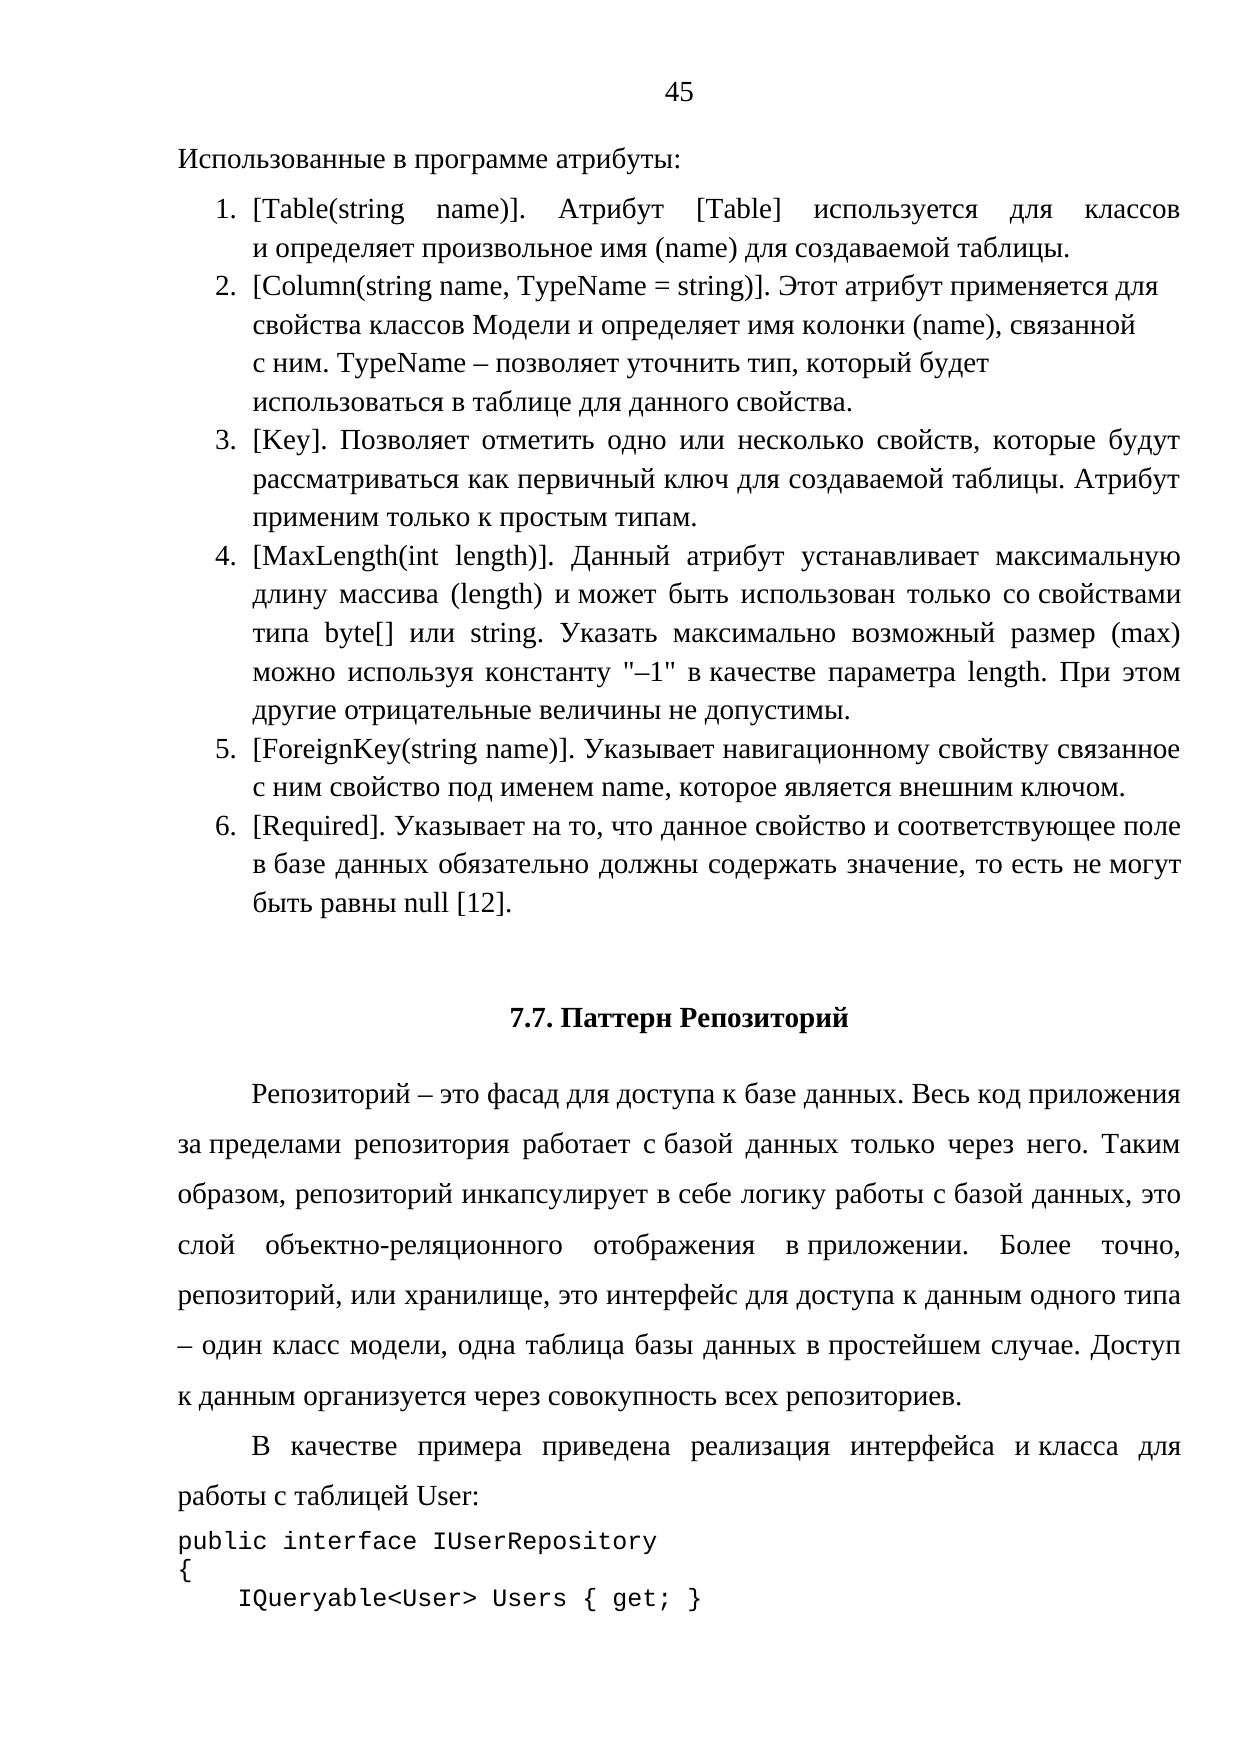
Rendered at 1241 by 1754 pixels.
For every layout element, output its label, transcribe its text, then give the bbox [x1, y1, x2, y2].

text public interface IUserRepository [177, 1529, 1181, 1557]
list [Column(string name, TypeName = string)]. Этот атрибут применяется для свойства классов Модели и определяет имя колонки (name), связанной с ним. TypeName – позволяет уточнить тип, который будет использоваться в таблице для данного свойства. [215, 268, 1181, 417]
text Использованные в программе атрибуты: [177, 141, 1181, 174]
list [MaxLength(int length)]. Данный атрибут устанавливает максимальную длину массива (length) и может быть использован только со свойствами типа byte[] или string. Указать максимально возможный размер (max) можно используя константу "–1" в качестве параметра length. При этом другие отрицательные величины не допустимы. [215, 538, 1181, 726]
list [Required]. Указывает на то, что данное свойство и соответствующее поле в базе данных обязательно должны содержать значение, то есть не могут быть равны null [12]. [215, 808, 1181, 918]
text В качестве примера приведена реализация интерфейса и класса для работы с таблицей User: [177, 1428, 1181, 1512]
list [Table(string name)]. Атрибут [Table] используется для классов и определяет произвольное имя (name) для создаваемой таблицы. [215, 191, 1181, 263]
text Репозиторий – это фасад для доступа к базе данных. Весь код приложения за пределами репозитория работает с базой данных только через него. Таким образом, репозиторий инкапсулирует в себе логику работы с базой данных, это слой объектно-реляционного отображения в приложении. Более точно, репозиторий, или хранилище, это интерфейс для доступа к данным одного типа – один класс модели, одна таблица базы данных в простейшем случае. Доступ к данным организуется через совокупность всех репозиториев. [177, 1076, 1181, 1411]
subtitle 7.7. Паттерн Репозиторий [177, 1001, 1181, 1034]
list [ForeignKey(string name)]. Указывает навигационному свойству связанное с ним свойство под именем name, которое является внешним ключом. [215, 731, 1181, 803]
list [Key]. Позволяет отметить одно или несколько свойств, которые будут рассматриваться как первичный ключ для создаваемой таблицы. Атрибут применим только к простым типам. [215, 422, 1181, 533]
text { [177, 1557, 1181, 1585]
text IQueryable<User> Users { get; } [177, 1585, 1181, 1614]
